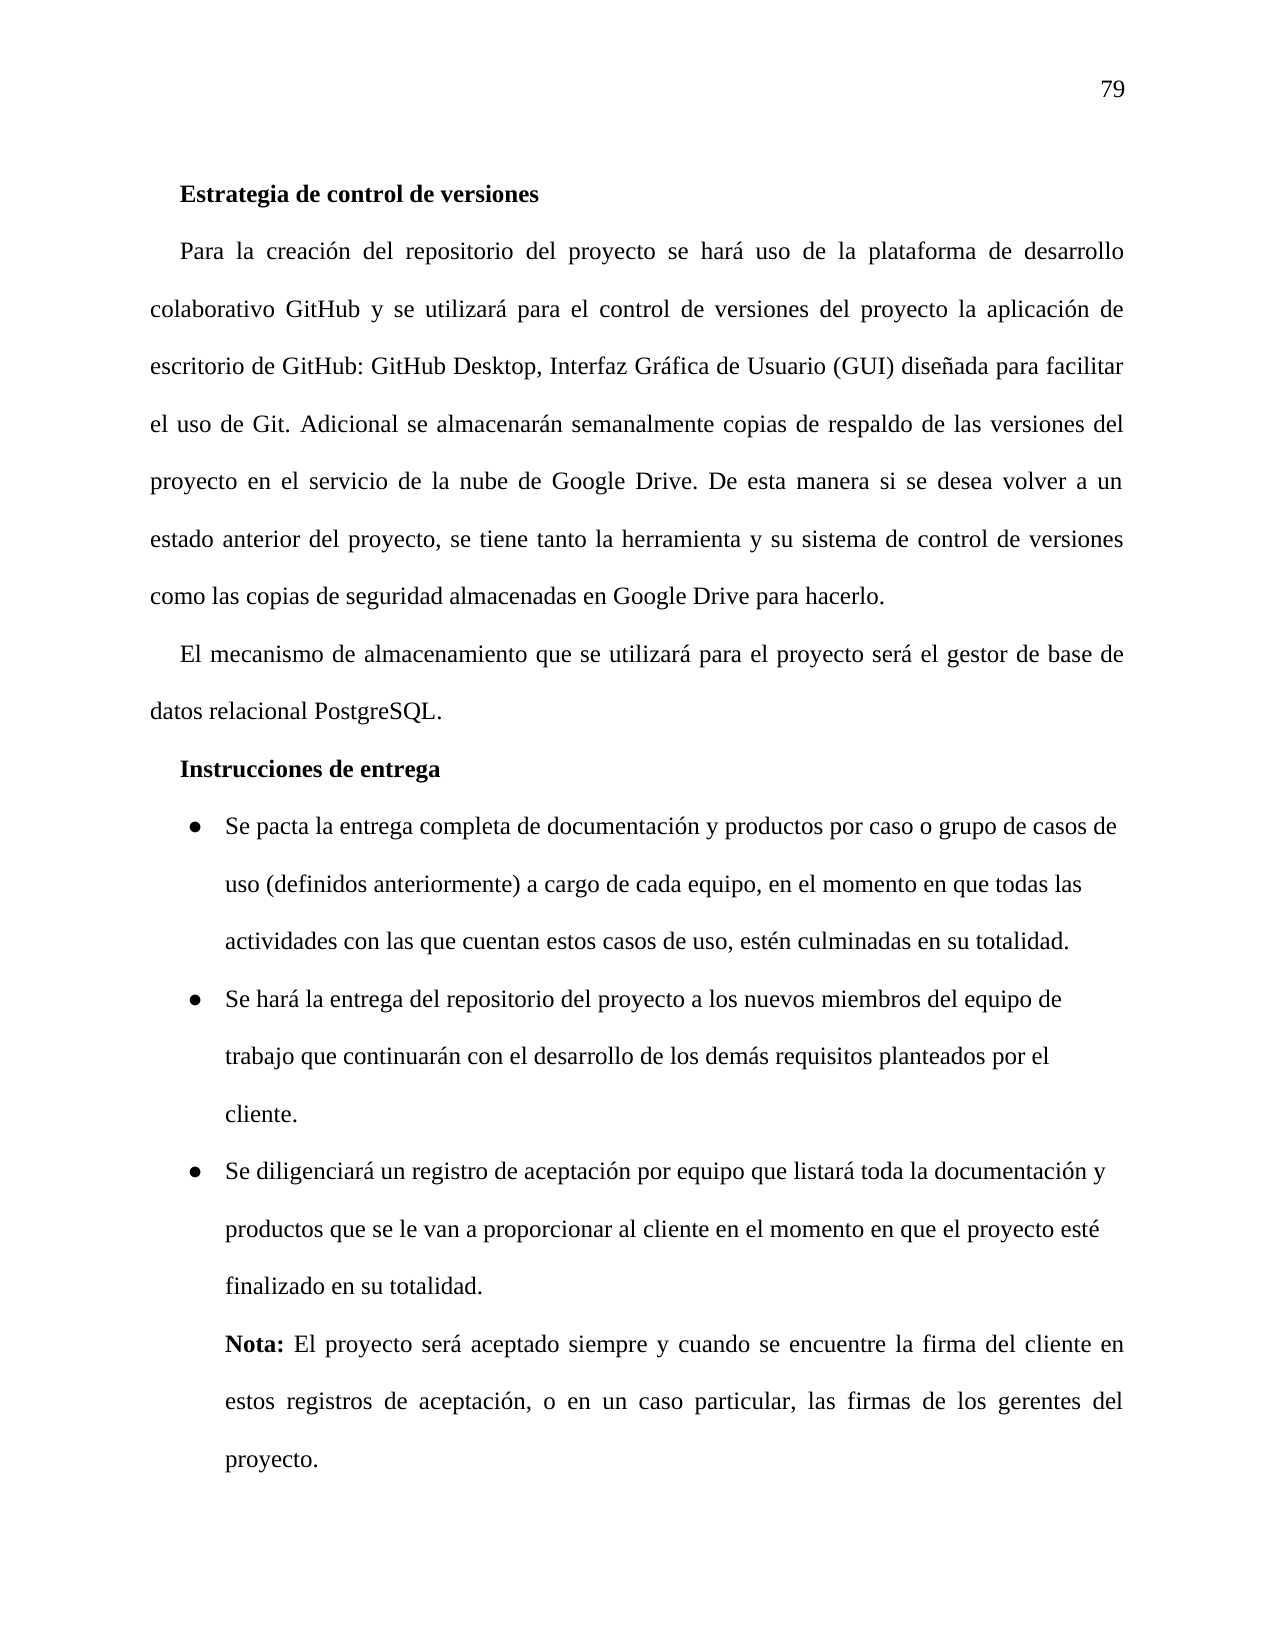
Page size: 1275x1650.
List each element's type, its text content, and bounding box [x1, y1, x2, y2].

list Se pacta la entrega completa de documentación y productos por caso o grupo de casos de uso (definidos anteriormente) a cargo de cada equipo, en el momento en que todas las actividades con las que cuentan estos casos de uso, estén culminadas en su totalidad. [187, 811, 1125, 955]
list Se hará la entrega del repositorio del proyecto a los nuevos miembros del equipo de trabajo que continuarán con el desarrollo de los demás requisitos planteados por el cliente. [187, 984, 1125, 1127]
text Estrategia de control de versiones [150, 179, 1125, 207]
text El mecanismo de almacenamiento que se utilizará para el proyecto será el gestor de base de datos relacional PostgreSQL. [150, 639, 1125, 725]
text Para la creación del repositorio del proyecto se hará uso de la plataforma de desarrollo colaborativo GitHub y se utilizará para el control de versiones del proyecto la aplicación de escritorio de GitHub: GitHub Desktop, Interfaz Gráfica de Usuario (GUI) diseñada para facilitar el uso de Git. Adicional se almacenarán semanalmente copias de respaldo de las versiones del proyecto en el servicio de la nube de Google Drive. De esta manera si se desea volver a un estado anterior del proyecto, se tiene tanto la herramienta y su sistema de control de versiones como las copias de seguridad almacenadas en Google Drive para hacerlo. [150, 236, 1125, 610]
text Instrucciones de entrega [150, 754, 1125, 782]
